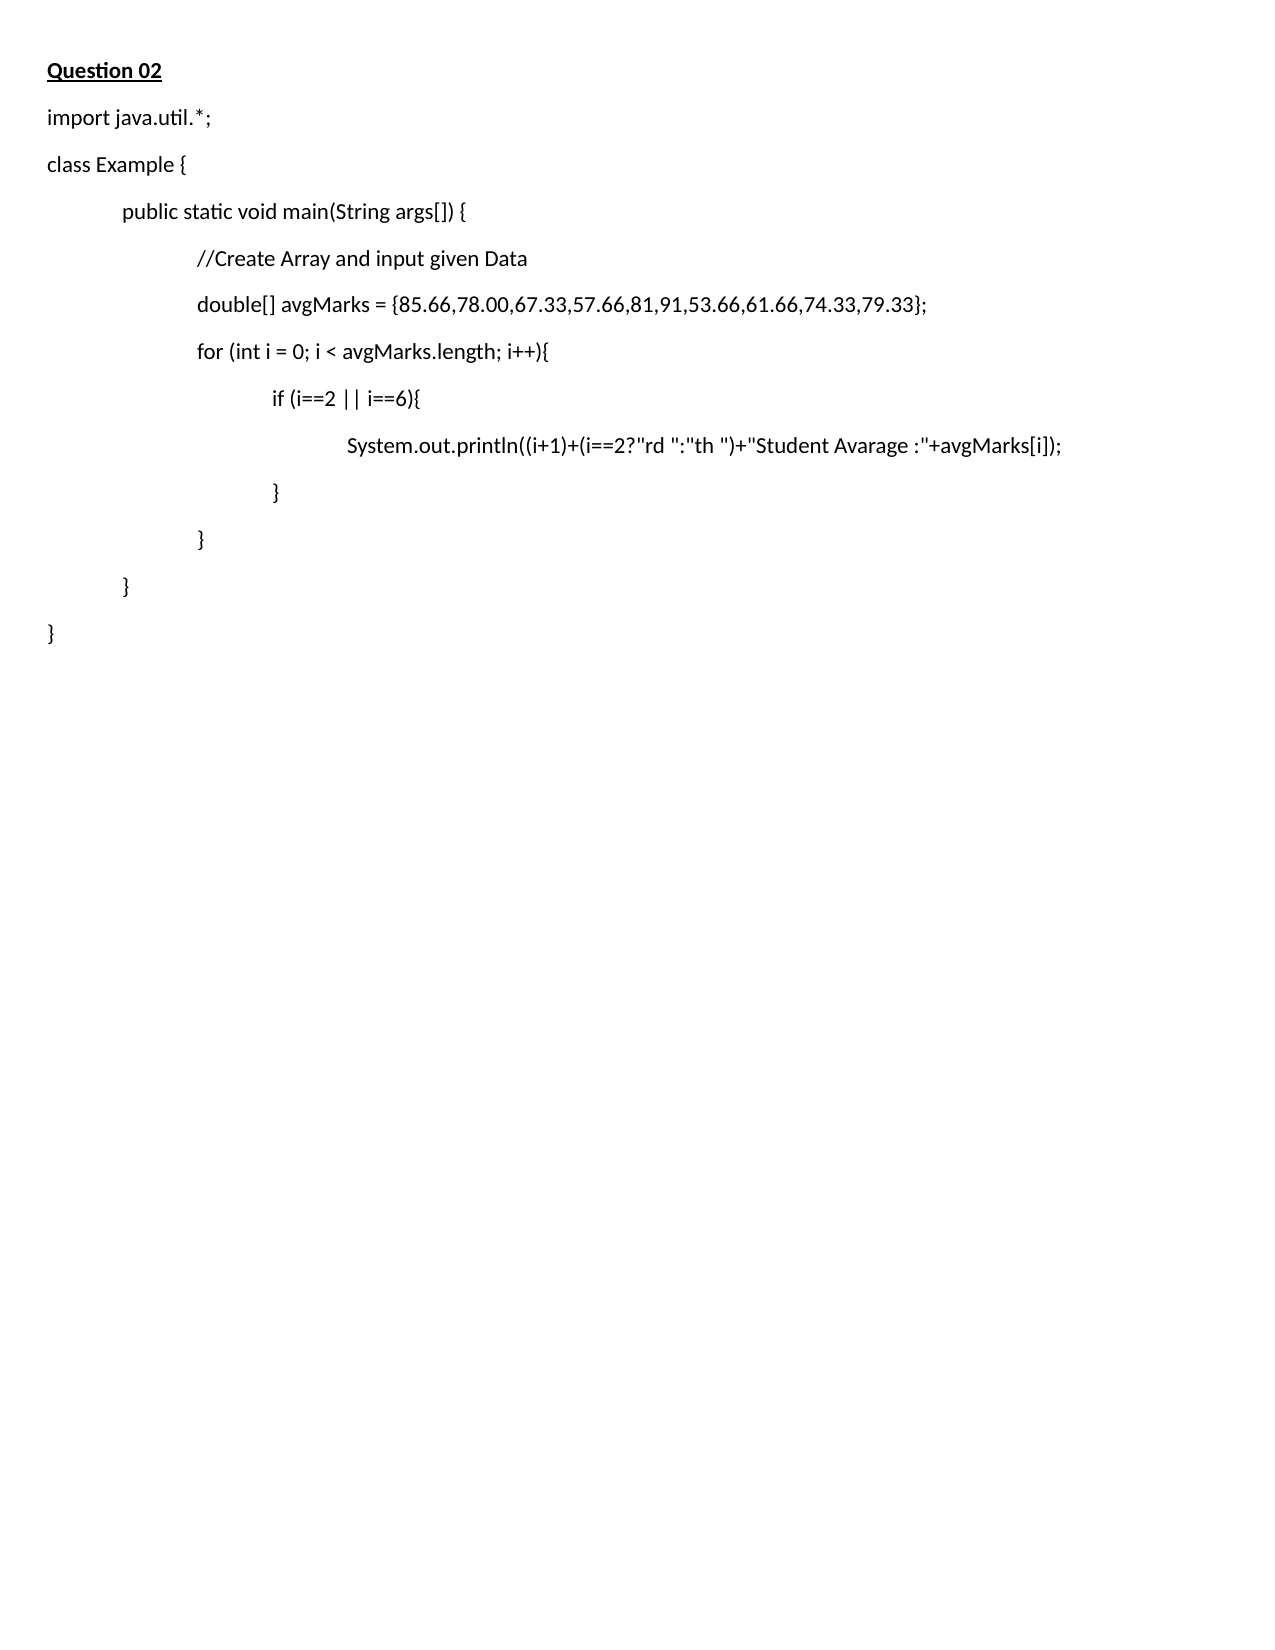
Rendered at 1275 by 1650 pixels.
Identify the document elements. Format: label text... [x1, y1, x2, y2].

text System.out.println((i+1)+(i==2?"rd ":"th ")+"Student Avarage :"+avgMarks[i]); [47, 431, 1256, 459]
text Question 02 [47, 56, 1256, 84]
text //Create Array and input given Data [47, 244, 1256, 272]
text import java.util.*; [47, 103, 1256, 131]
text } [47, 478, 1256, 506]
text class Example { [47, 150, 1256, 178]
text double[] avgMarks = {85.66,78.00,67.33,57.66,81,91,53.66,61.66,74.33,79.33}; [47, 291, 1256, 319]
text public static void main(String args[]) { [47, 197, 1256, 225]
text } [47, 572, 1256, 600]
text } [47, 525, 1256, 553]
text } [47, 619, 1256, 647]
text for (int i = 0; i < avgMarks.length; i++){ [47, 337, 1256, 366]
text if (i==2 || i==6){ [47, 384, 1256, 412]
